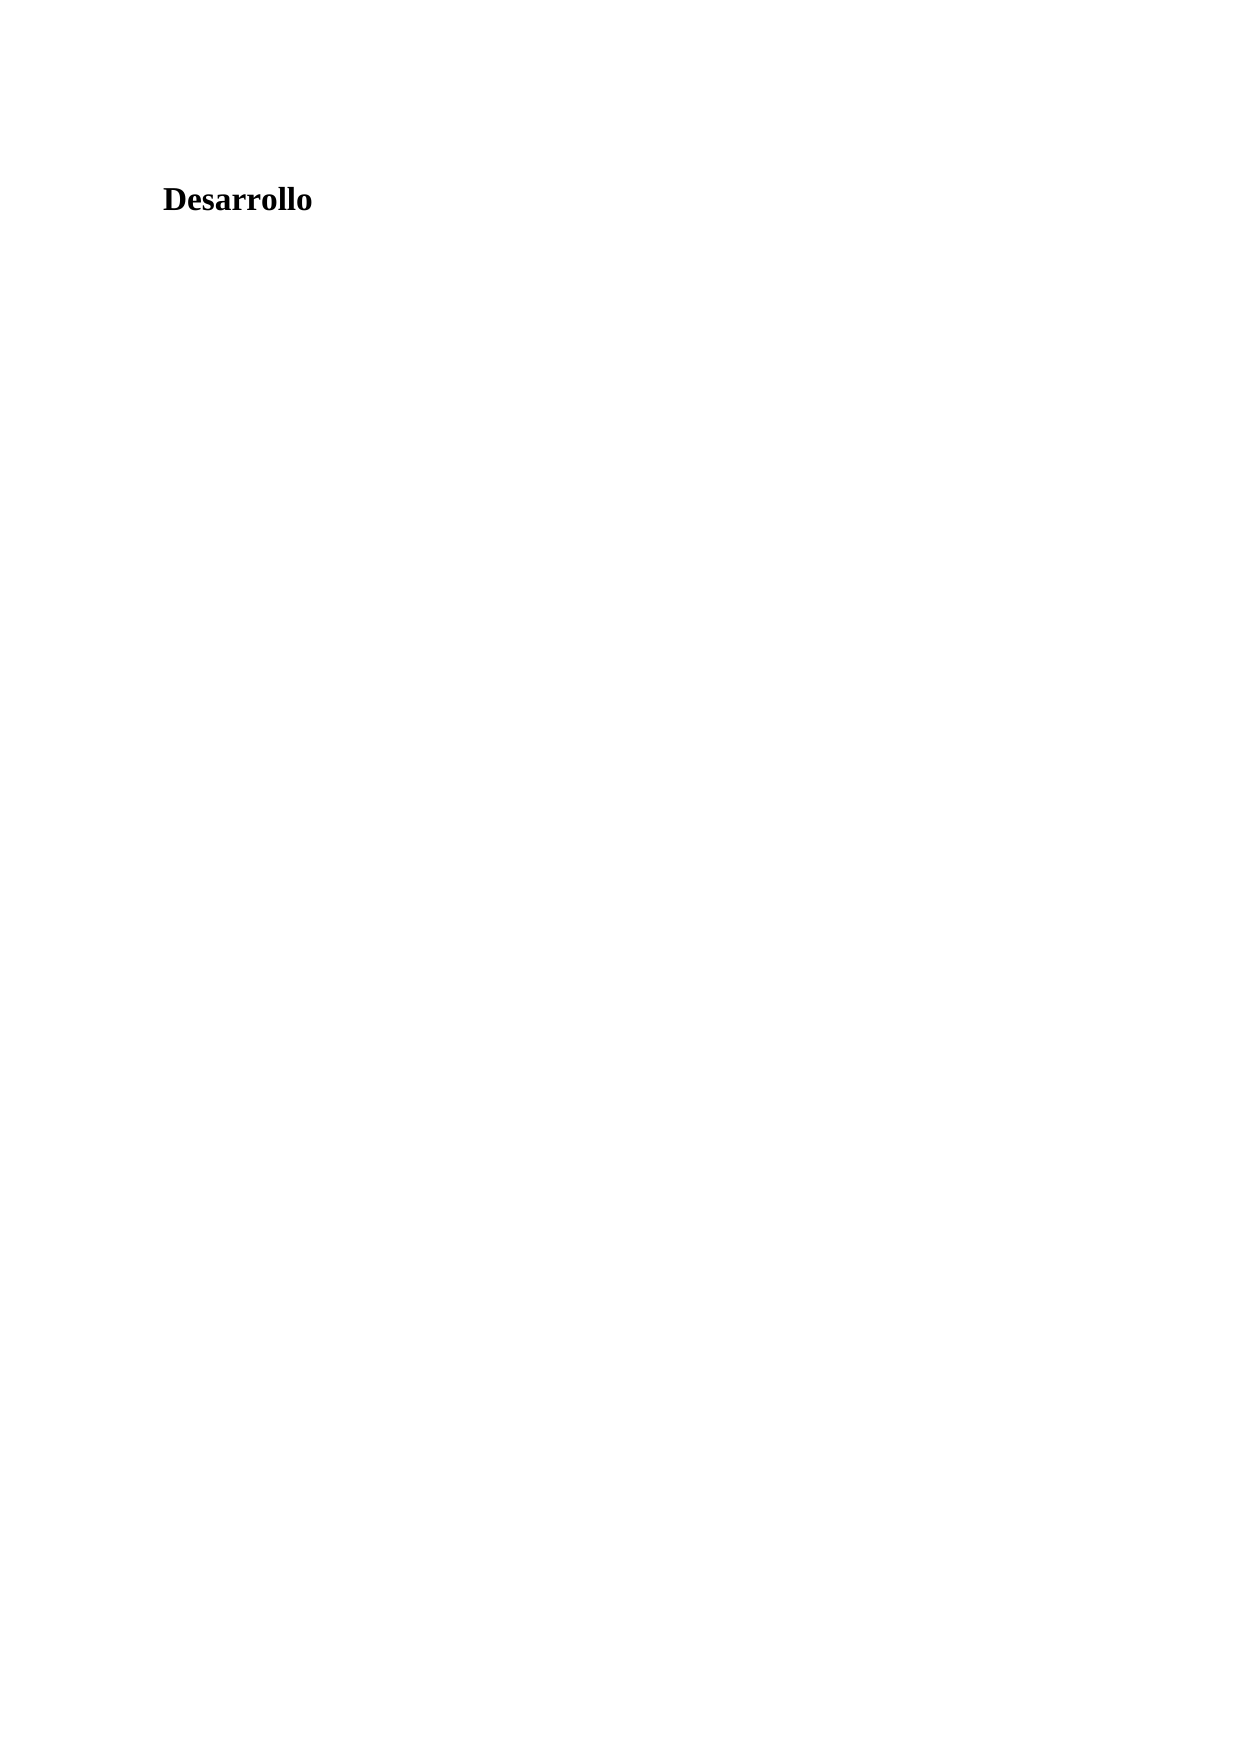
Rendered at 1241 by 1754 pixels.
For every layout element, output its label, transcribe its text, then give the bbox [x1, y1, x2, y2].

text Desarrollo [113, 179, 1127, 217]
